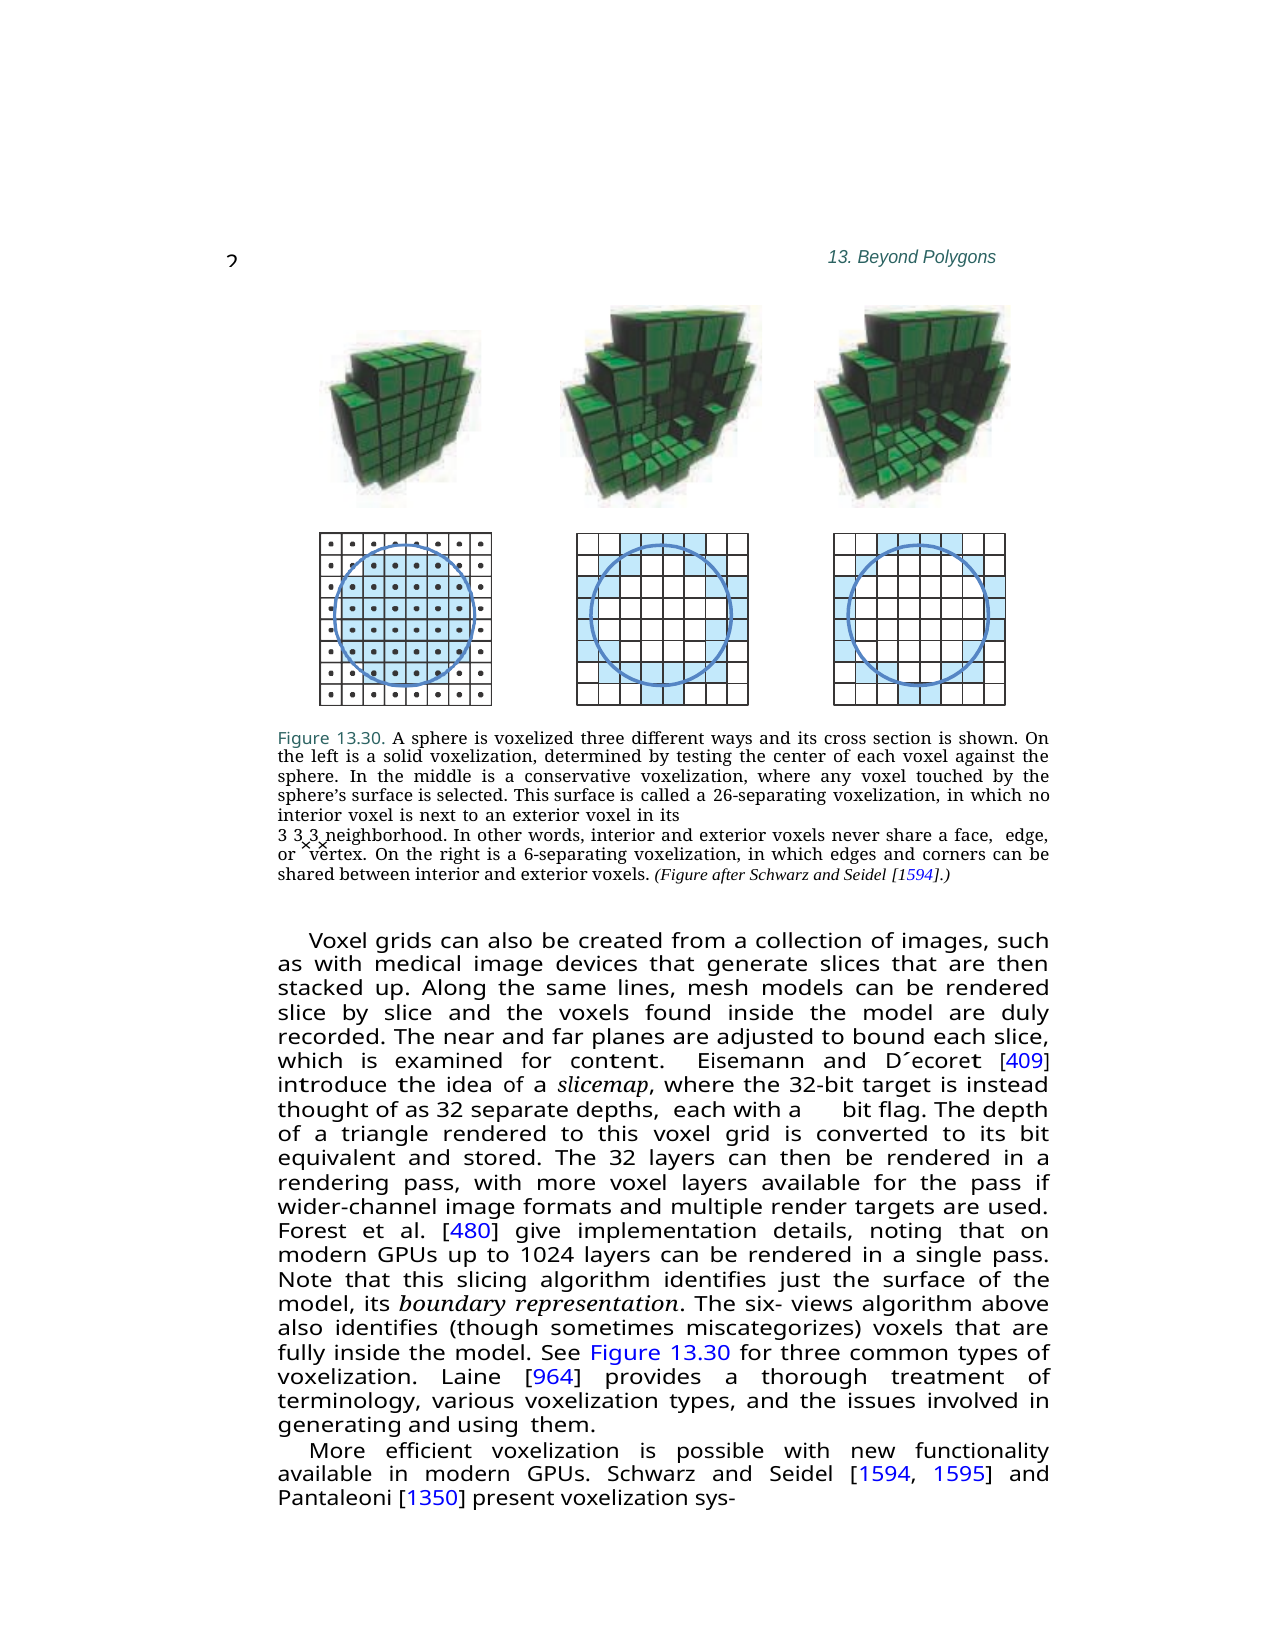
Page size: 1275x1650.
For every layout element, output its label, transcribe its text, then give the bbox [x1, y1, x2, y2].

picture [814, 305, 1011, 508]
picture [560, 305, 763, 508]
picture [319, 330, 482, 508]
text Voxel grids can also be created from a collection of images, such as with medical image devices that generate slices that are then stacked up. Along the same lines, mesh models can be rendered slice by slice and the voxels found inside the model are duly recorded. The near and far planes are adjusted to bound each slice, which is examined for content. Eisemann and D´ecoret [409] introduce the idea of a slicemap, where the 32-bit target is instead thought of as 32 separate depths, each with a bit flag. The depth of a triangle rendered to this voxel grid is converted to its bit equivalent and stored. The 32 layers can then be rendered in a rendering pass, with more voxel layers available for the pass if wider-channel image formats and multiple render targets are used. Forest et al. [480] give implementation details, noting that on modern GPUs up to 1024 layers can be rendered in a single pass. Note that this slicing algorithm identifies just the surface of the model, its boundary representation. The six- views algorithm above also identifies (though sometimes miscategorizes) voxels that are fully inside the model. See Figure 13.30 for three common types of voxelization. Laine [964] provides a thorough treatment of terminology, various voxelization types, and the issues involved in generating and using them. [277, 929, 1050, 1439]
text 3 3 3 neighborhood. In other words, interior and exterior voxels never share a face, edge, or vertex. On the right is a 6-separating voxelization, in which edges and corners can be shared between interior and exterior voxels. (Figure after Schwarz and Seidel [1594].) [277, 826, 1050, 885]
text More efficient voxelization is possible with new functionality available in modern GPUs. Schwarz and Seidel [1594, 1595] and Pantaleoni [1350] present voxelization sys- [277, 1439, 1050, 1512]
picture [319, 532, 492, 706]
text Figure 13.30. A sphere is voxelized three diﬀerent ways and its cross section is shown. On the left is a solid voxelization, determined by testing the center of each voxel against the sphere. In the middle is a conservative voxelization, where any voxel touched by the sphere’s surface is selected. This surface is called a 26-separating voxelization, in which no interior voxel is next to an exterior voxel in its [277, 729, 1050, 826]
